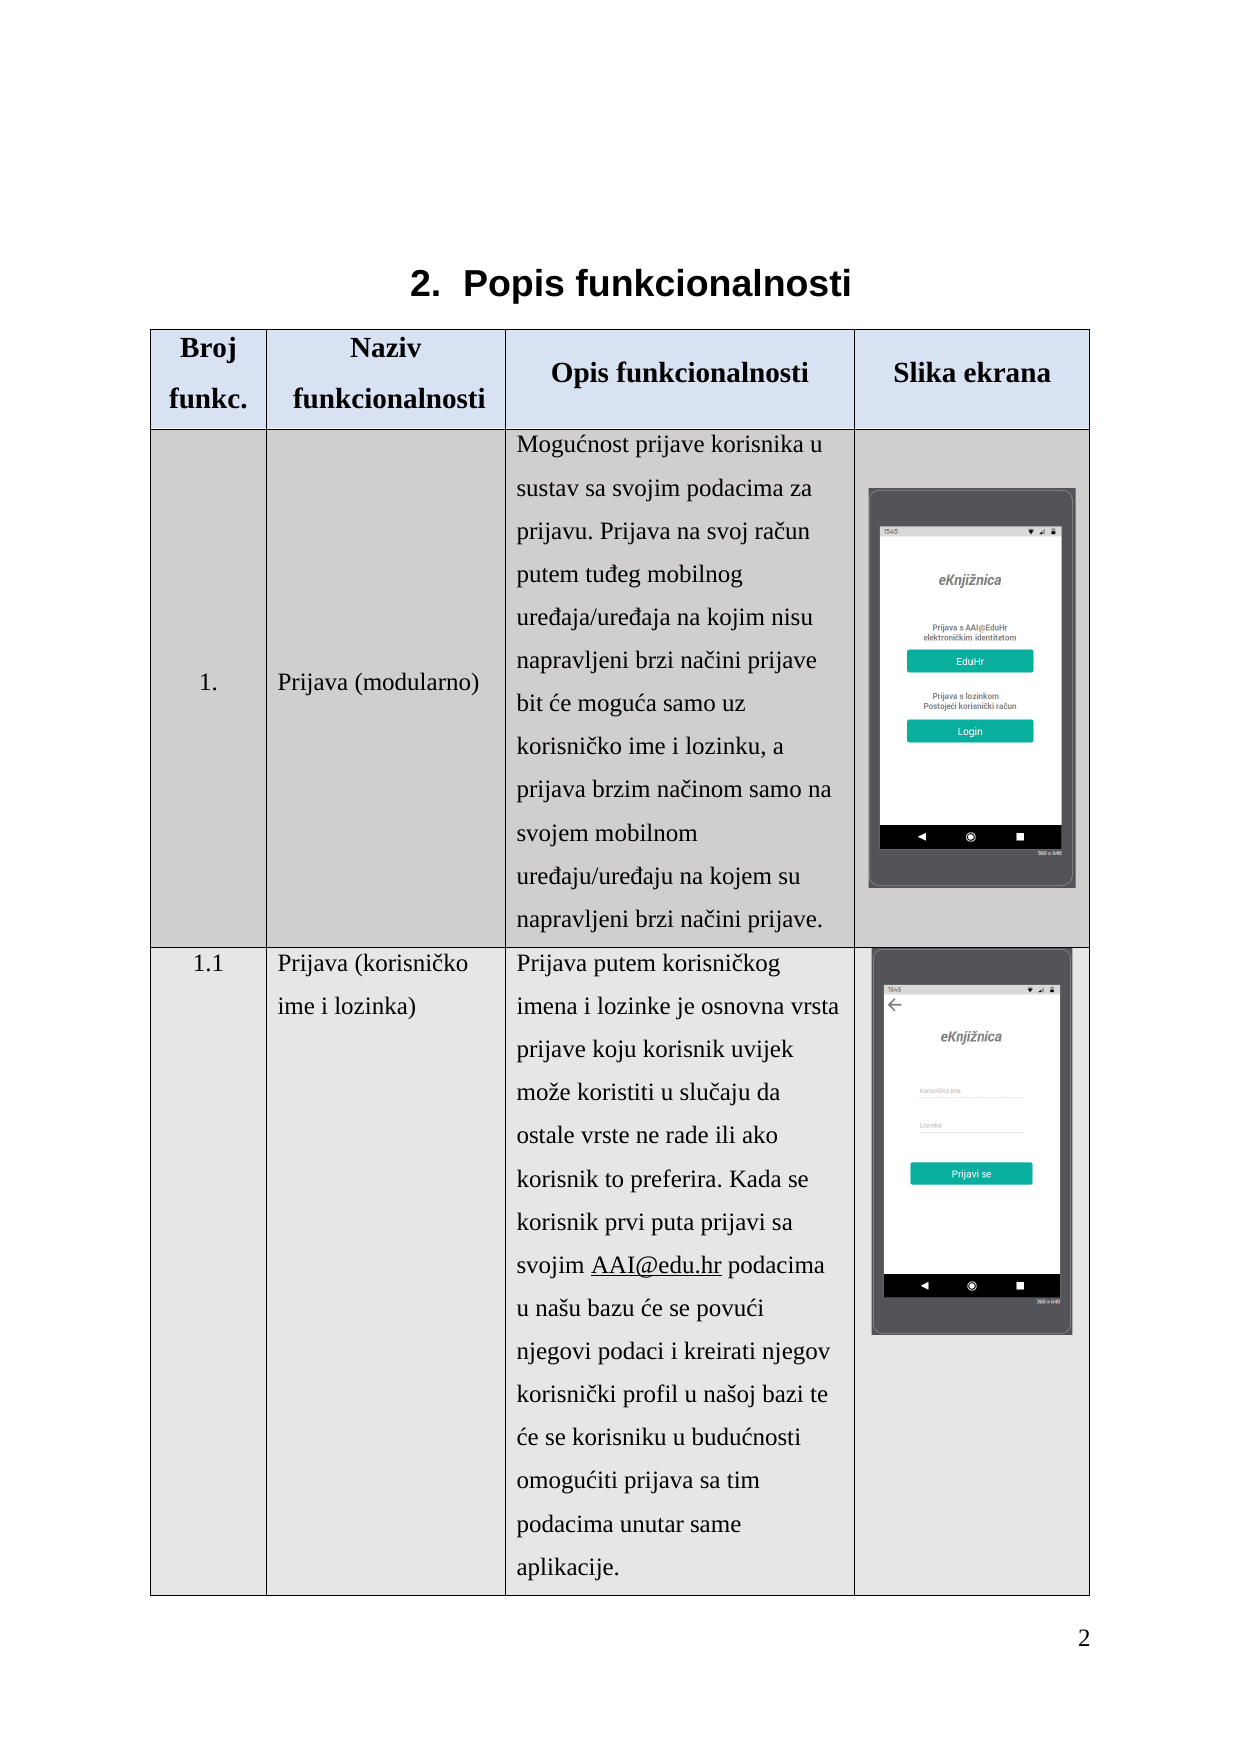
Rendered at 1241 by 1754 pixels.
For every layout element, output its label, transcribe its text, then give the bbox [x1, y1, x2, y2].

picture [868, 488, 1076, 888]
table_cell 1. [151, 430, 266, 947]
table_cell 1.1 [151, 948, 266, 1595]
table_header Broj funkc. [151, 330, 266, 428]
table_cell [506, 948, 854, 1595]
table_cell Mogućnost prijave korisnika u sustav sa svojim podacima za prijavu. Prijava na svoj račun putem tuđeg mobilnog uređaja/uređaja na kojim nisu napravljeni brzi načini prijave bit će moguća samo uz korisničko ime i lozinku, a prijava brzim načinom samo na svojem mobilnom uređaju/uređaju na kojem su napravljeni brzi načini prijave. [506, 430, 854, 947]
picture [871, 948, 1073, 1335]
table_header Naziv funkcionalnosti [267, 330, 505, 428]
table_header Slika ekrana [855, 330, 1089, 428]
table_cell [267, 948, 505, 1595]
table_cell Prijava (modularno) [267, 430, 505, 947]
table_cell [855, 948, 1089, 1595]
table_header Opis funkcionalnosti [506, 330, 854, 428]
subtitle Popis funkcionalnosti [187, 261, 1090, 304]
table_cell [855, 430, 1089, 947]
